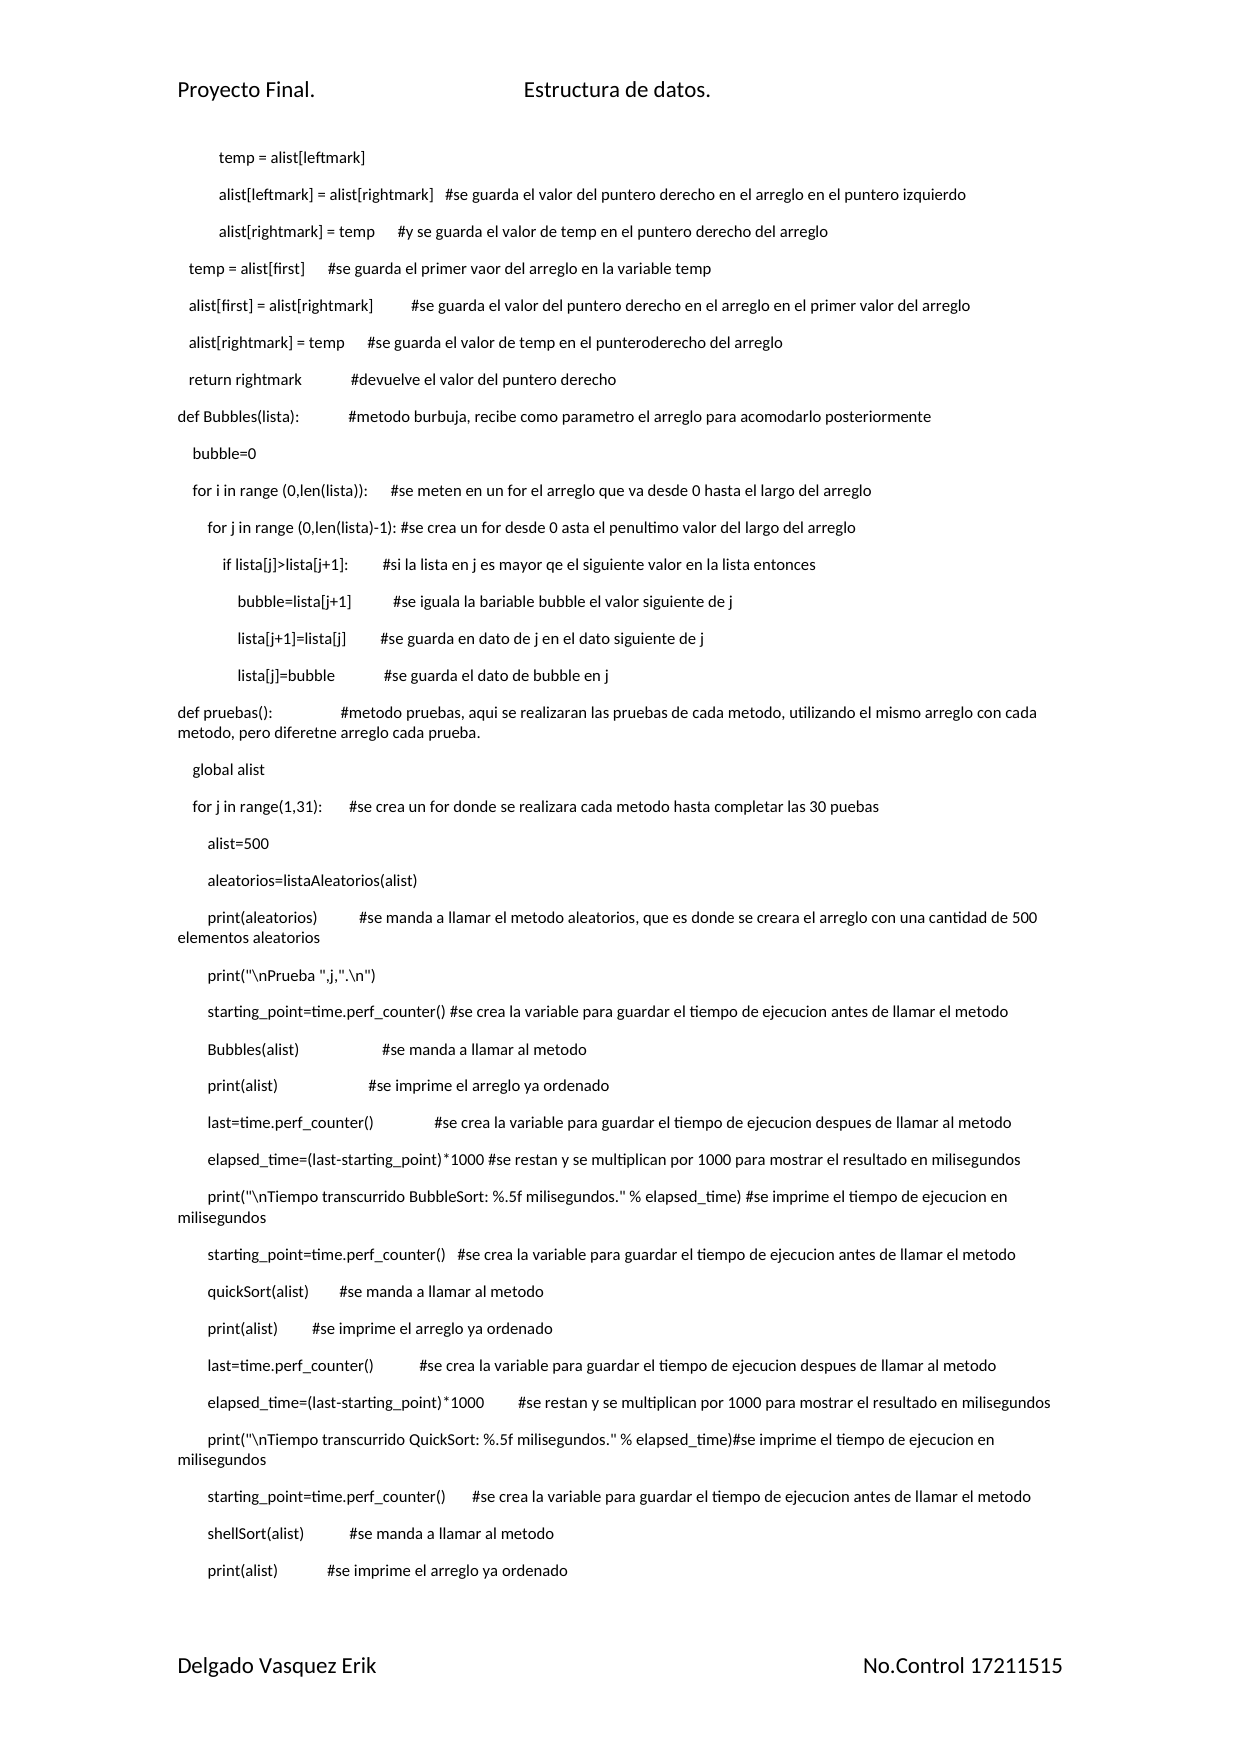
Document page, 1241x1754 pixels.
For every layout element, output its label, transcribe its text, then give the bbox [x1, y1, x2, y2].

text def Bubbles(lista): #metodo burbuja, recibe como parametro el arreglo para acomodarlo posteriormente [177, 406, 1063, 427]
text alist[rightmark] = temp #y se guarda el valor de temp en el puntero derecho del arreglo [177, 222, 1063, 242]
text aleatorios=listaAleatorios(alist) [177, 871, 1063, 891]
text Bubbles(alist) #se manda a llamar al metodo [177, 1039, 1063, 1059]
text shellSort(alist) #se manda a llamar al metodo [177, 1523, 1063, 1543]
text print(alist) #se imprime el arreglo ya ordenado [177, 1076, 1063, 1096]
text for j in range(1,31): #se crea un for donde se realizara cada metodo hasta completar las 30 puebas [177, 797, 1063, 817]
text last=time.perf_counter() #se crea la variable para guardar el tiempo de ejecucion despues de llamar al metodo [177, 1113, 1063, 1133]
text temp = alist[first] #se guarda el primer vaor del arreglo en la variable temp [177, 258, 1063, 279]
text quickSort(alist) #se manda a llamar al metodo [177, 1281, 1063, 1301]
text print("\nTiempo transcurrido BubbleSort: %.5f milisegundos." % elapsed_time) #se imprime el tiempo de ejecucion en milisegundos [177, 1187, 1063, 1227]
text starting_point=time.perf_counter() #se crea la variable para guardar el tiempo de ejecucion antes de llamar el metodo [177, 1002, 1063, 1022]
text for j in range (0,len(lista)-1): #se crea un for desde 0 asta el penultimo valor del largo del arreglo [177, 517, 1063, 538]
text bubble=lista[j+1] #se iguala la bariable bubble el valor siguiente de j [177, 591, 1063, 612]
text print(alist) #se imprime el arreglo ya ordenado [177, 1560, 1063, 1580]
text print("\nTiempo transcurrido QuickSort: %.5f milisegundos." % elapsed_time)#se imprime el tiempo de ejecucion en milisegundos [177, 1429, 1063, 1469]
text lista[j]=bubble #se guarda el dato de bubble en j [177, 665, 1063, 686]
text elapsed_time=(last-starting_point)*1000 #se restan y se multiplican por 1000 para mostrar el resultado en milisegundos [177, 1392, 1063, 1412]
text temp = alist[leftmark] [177, 148, 1063, 168]
text starting_point=time.perf_counter() #se crea la variable para guardar el tiempo de ejecucion antes de llamar el metodo [177, 1244, 1063, 1264]
text lista[j+1]=lista[j] #se guarda en dato de j en el dato siguiente de j [177, 628, 1063, 649]
text starting_point=time.perf_counter() #se crea la variable para guardar el tiempo de ejecucion antes de llamar el metodo [177, 1486, 1063, 1506]
text print(alist) #se imprime el arreglo ya ordenado [177, 1318, 1063, 1338]
text alist=500 [177, 833, 1063, 854]
text def pruebas(): #metodo pruebas, aqui se realizaran las pruebas de cada metodo, utilizando el mismo arreglo con cada metodo, pero diferetne arreglo cada prueba. [177, 702, 1063, 743]
text print(aleatorios) #se manda a llamar el metodo aleatorios, que es donde se creara el arreglo con una cantidad de 500 elementos aleatorios [177, 907, 1063, 948]
text return rightmark #devuelve el valor del puntero derecho [177, 369, 1063, 390]
text elapsed_time=(last-starting_point)*1000 #se restan y se multiplican por 1000 para mostrar el resultado en milisegundos [177, 1150, 1063, 1170]
text print("\nPrueba ",j,".\n") [177, 965, 1063, 985]
text for i in range (0,len(lista)): #se meten en un for el arreglo que va desde 0 hasta el largo del arreglo [177, 480, 1063, 501]
text alist[first] = alist[rightmark] #se guarda el valor del puntero derecho en el arreglo en el primer valor del arreglo [177, 296, 1063, 316]
text alist[leftmark] = alist[rightmark] #se guarda el valor del puntero derecho en el arreglo en el puntero izquierdo [177, 184, 1063, 205]
text last=time.perf_counter() #se crea la variable para guardar el tiempo de ejecucion despues de llamar al metodo [177, 1355, 1063, 1375]
text alist[rightmark] = temp #se guarda el valor de temp en el punteroderecho del arreglo [177, 332, 1063, 353]
text bubble=0 [177, 443, 1063, 464]
text if lista[j]>lista[j+1]: #si la lista en j es mayor qe el siguiente valor en la lista entonces [177, 554, 1063, 575]
text global alist [177, 759, 1063, 780]
